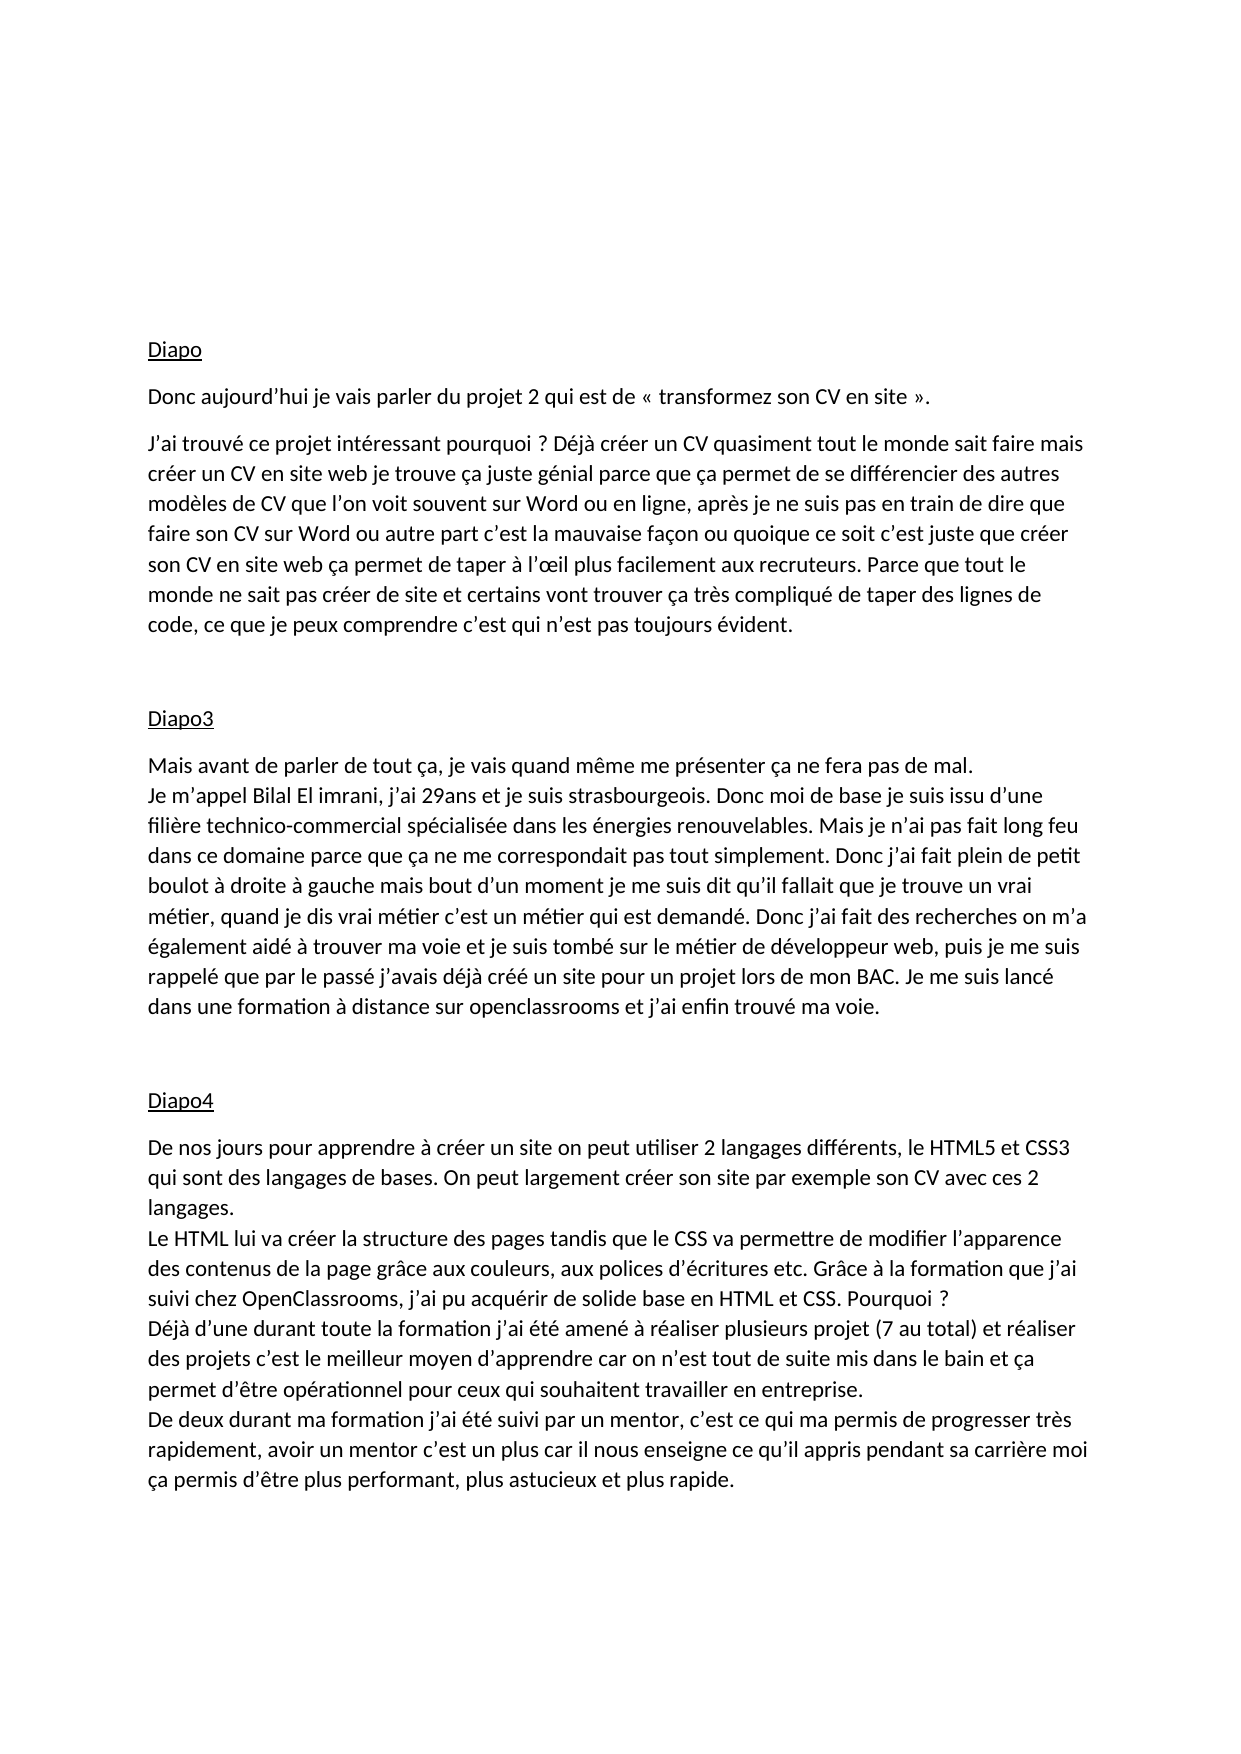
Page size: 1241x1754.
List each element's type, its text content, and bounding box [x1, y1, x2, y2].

text Diapo [148, 335, 1093, 363]
text Donc aujourd’hui je vais parler du projet 2 qui est de « transformez son CV en site ». [148, 382, 1093, 410]
text Mais avant de parler de tout ça, je vais quand même me présenter ça ne fera pas de mal. Je m’appel Bilal El imrani, j’ai 29ans et je suis strasbourgeois. Donc moi de base je suis issu d’une filière technico-commercial spécialisée dans les énergies renouvelables. Mais je n’ai pas fait long feu dans ce domaine parce que ça ne me correspondait pas tout simplement. Donc j’ai fait plein de petit boulot à droite à gauche mais bout d’un moment je me suis dit qu’il fallait que je trouve un vrai métier, quand je dis vrai métier c’est un métier qui est demandé. Donc j’ai fait des recherches on m’a également aidé à trouver ma voie et je suis tombé sur le métier de développeur web, puis je me suis rappelé que par le passé j’avais déjà créé un site pour un projet lors de mon BAC. Je me suis lancé dans une formation à distance sur openclassrooms et j’ai enfin trouvé ma voie. [148, 751, 1093, 1020]
text Diapo3 [148, 704, 1093, 732]
text De nos jours pour apprendre à créer un site on peut utiliser 2 langages différents, le HTML5 et CSS3 qui sont des langages de bases. On peut largement créer son site par exemple son CV avec ces 2 langages. Le HTML lui va créer la structure des pages tandis que le CSS va permettre de modifier l’apparence des contenus de la page grâce aux couleurs, aux polices d’écritures etc. Grâce à la formation que j’ai suivi chez OpenClassrooms, j’ai pu acquérir de solide base en HTML et CSS. Pourquoi ? Déjà d’une durant toute la formation j’ai été amené à réaliser plusieurs projet (7 au total) et réaliser des projets c’est le meilleur moyen d’apprendre car on n’est tout de suite mis dans le bain et ça permet d’être opérationnel pour ceux qui souhaitent travailler en entreprise. De deux durant ma formation j’ai été suivi par un mentor, c’est ce qui ma permis de progresser très rapidement, avoir un mentor c’est un plus car il nous enseigne ce qu’il appris pendant sa carrière moi ça permis d’être plus performant, plus astucieux et plus rapide. [148, 1133, 1093, 1493]
text J’ai trouvé ce projet intéressant pourquoi ? Déjà créer un CV quasiment tout le monde sait faire mais créer un CV en site web je trouve ça juste génial parce que ça permet de se différencier des autres modèles de CV que l’on voit souvent sur Word ou en ligne, après je ne suis pas en train de dire que faire son CV sur Word ou autre part c’est la mauvaise façon ou quoique ce soit c’est juste que créer son CV en site web ça permet de taper à l’œil plus facilement aux recruteurs. Parce que tout le monde ne sait pas créer de site et certains vont trouver ça très compliqué de taper des lignes de code, ce que je peux comprendre c’est qui n’est pas toujours évident. [148, 429, 1093, 638]
text Diapo4 [148, 1086, 1093, 1114]
